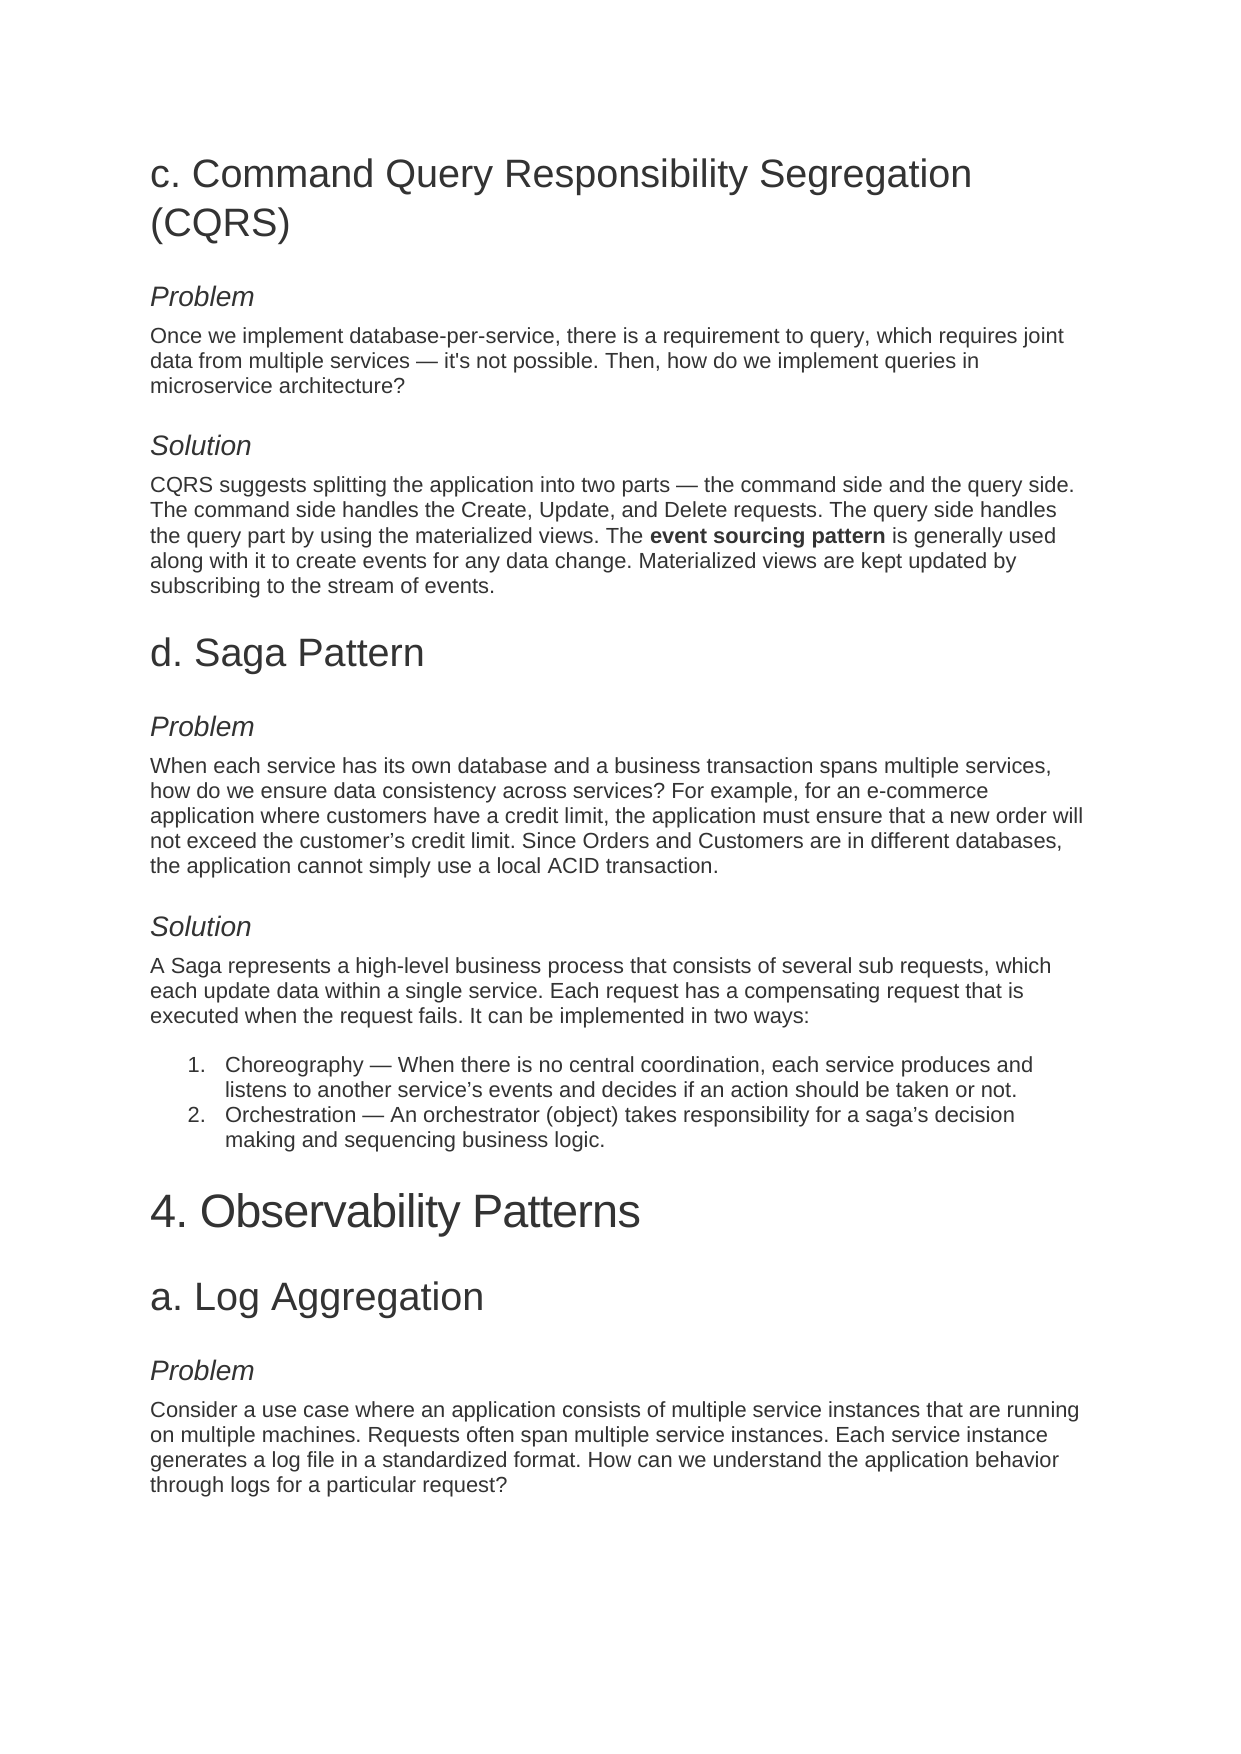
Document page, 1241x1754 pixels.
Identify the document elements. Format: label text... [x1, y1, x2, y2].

subtitle c. Command Query Responsibility Segregation (CQRS) [150, 150, 1090, 245]
list Choreography — When there is no central coordination, each service produces and listens to another service’s events and decides if an action should be taken or not. [187, 1052, 1090, 1102]
text Once we implement database-per-service, there is a requirement to query, which requires joint data from multiple services — it's not possible. Then, how do we implement queries in microservice architecture? [150, 322, 1090, 398]
subtitle Problem [150, 710, 1090, 742]
list Orchestration — An orchestrator (object) takes responsibility for a saga’s decision making and sequencing business logic. [187, 1102, 1090, 1152]
subtitle a. Log Aggregation [150, 1273, 1090, 1319]
text CQRS suggests splitting the application into two parts — the command side and the query side. The command side handles the Create, Update, and Delete requests. The query side handles the query part by using the materialized views. The event sourcing pattern is generally used along with it to create events for any data change. Materialized views are kept updated by subscribing to the stream of events. [150, 472, 1090, 598]
subtitle d. Saga Pattern [150, 629, 1090, 675]
subtitle Solution [150, 910, 1090, 942]
subtitle Problem [150, 280, 1090, 312]
text When each service has its own database and a business transaction spans multiple services, how do we ensure data consistency across services? For example, for an e-commerce application where customers have a credit limit, the application must ensure that a new order will not exceed the customer’s credit limit. Since Orders and Customers are in different databases, the application cannot simply use a local ACID transaction. [150, 753, 1090, 879]
subtitle Solution [150, 429, 1090, 462]
subtitle Problem [150, 1354, 1090, 1386]
subtitle 4. Observability Patterns [150, 1184, 1090, 1238]
text A Saga represents a high-level business process that consists of several sub requests, which each update data within a single service. Each request has a compensating request that is executed when the request fails. It can be implemented in two ways: [150, 953, 1090, 1028]
text Consider a use case where an application consists of multiple service instances that are running on multiple machines. Requests often span multiple service instances. Each service instance generates a log file in a standardized format. How can we understand the application behavior through logs for a particular request? [150, 1396, 1090, 1497]
